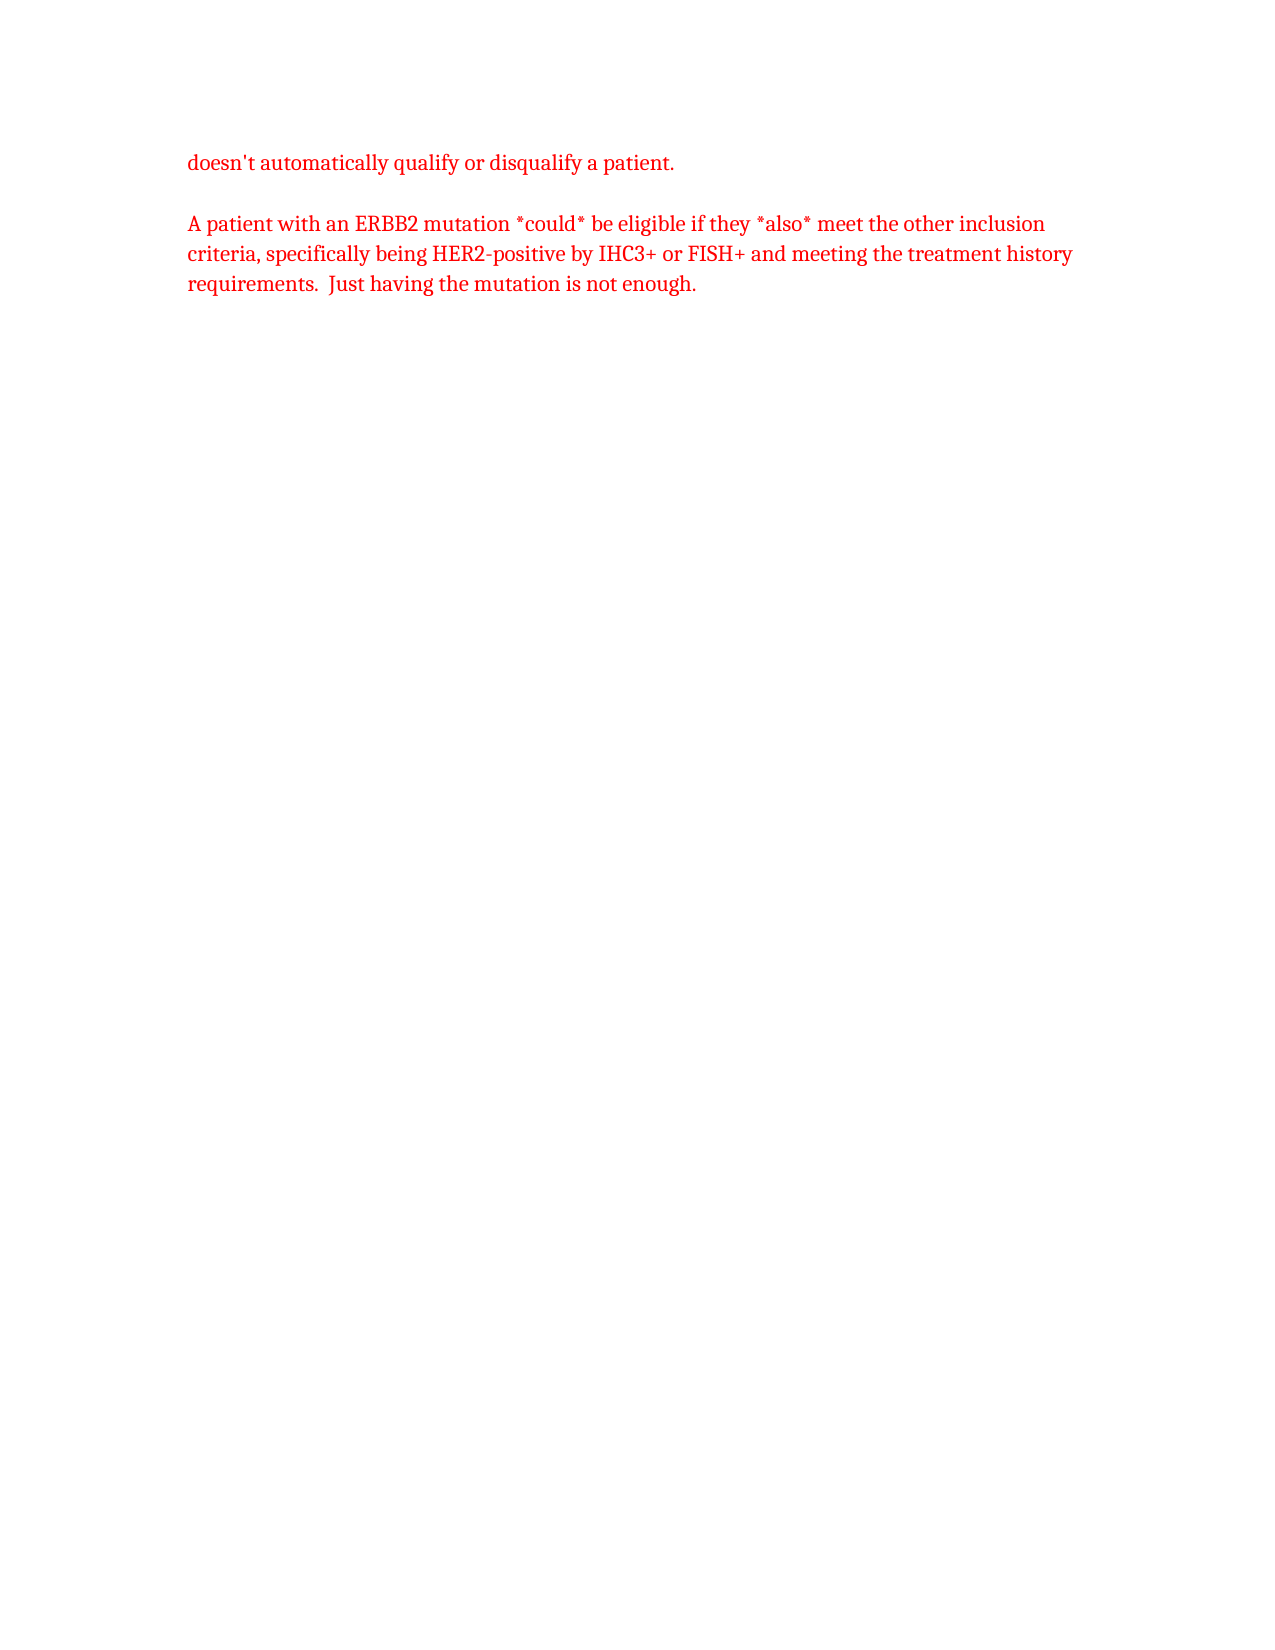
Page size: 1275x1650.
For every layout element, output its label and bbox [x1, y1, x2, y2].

text [187, 150, 1087, 327]
